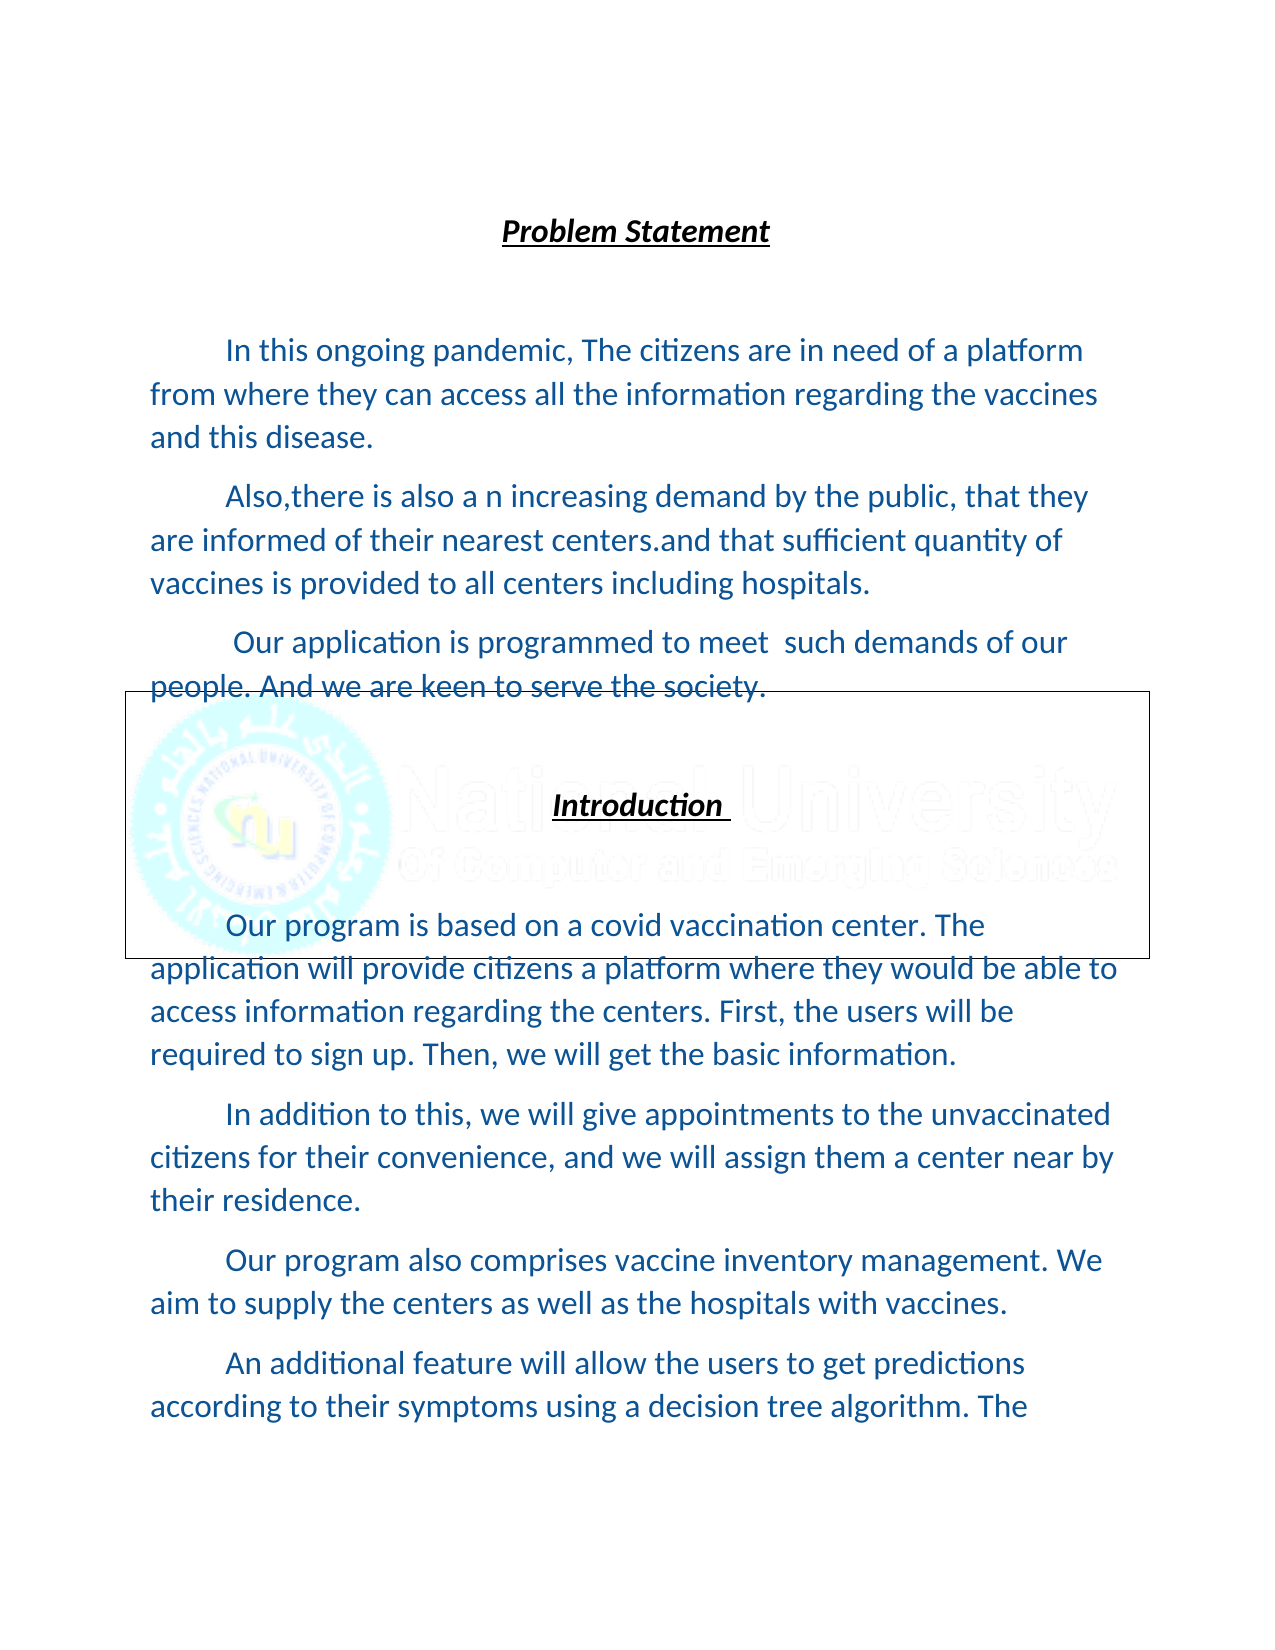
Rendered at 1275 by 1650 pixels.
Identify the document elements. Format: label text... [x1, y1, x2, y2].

text Our application is programmed to meet such demands of our people. And we are keen to serve the society. [150, 621, 1125, 705]
text Our program is based on a covid vaccination center. The application will provide citizens a platform where they would be able to access information regarding the centers. First, the users will be required to sign up. Then, we will get the basic information. [150, 904, 1125, 1074]
text Introduction [150, 784, 1125, 825]
text Also,there is also a n increasing demand by the public, that they are informed of their nearest centers.and that sufficient quantity of vaccines is provided to all centers including hospitals. [150, 475, 1125, 602]
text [150, 1342, 1125, 1426]
text In addition to this, we will give appointments to the unvaccinated citizens for their convenience, and we will assign them a center near by their residence. [150, 1093, 1125, 1220]
text In this ongoing pandemic, The citizens are in need of a platform from where they can access all the information regarding the vaccines and this disease. [150, 329, 1125, 456]
text Problem Statement [150, 210, 1125, 251]
text Our program also comprises vaccine inventory management. We aim to supply the centers as well as the hospitals with vaccines. [150, 1239, 1125, 1323]
